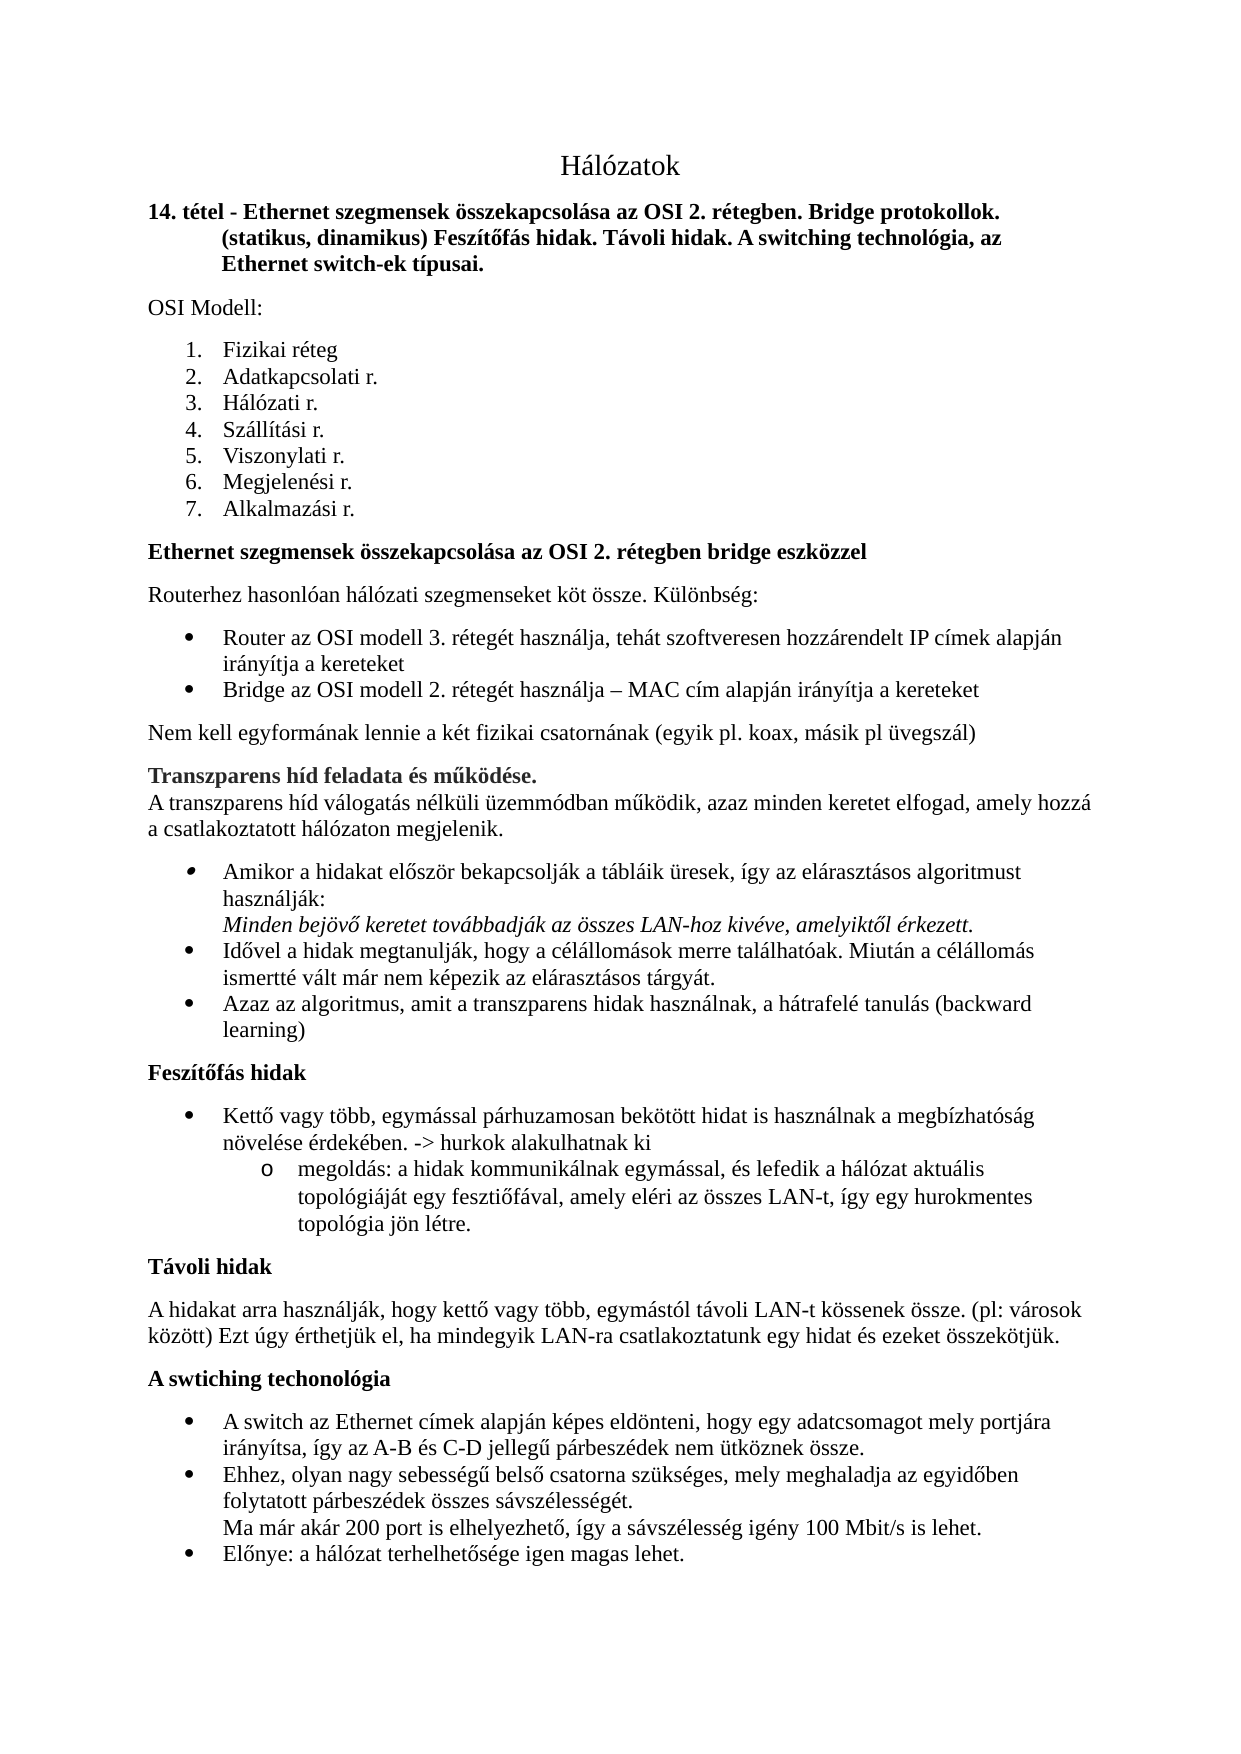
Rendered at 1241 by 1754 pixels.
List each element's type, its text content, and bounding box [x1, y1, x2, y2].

list Kettő vagy több, egymással párhuzamosan bekötött hidat is használnak a megbízhatóság növelése érdekében. -> hurkok alakulhatnak ki [185, 1102, 1093, 1155]
text A hidakat arra használják, hogy kettő vagy több, egymástól távoli LAN-t kössenek össze. (pl: városok között) Ezt úgy érthetjük el, ha mindegyik LAN-ra csatlakoztatunk egy hidat és ezeket összekötjük. [148, 1296, 1093, 1348]
list Alkalmazási r. [185, 495, 1093, 521]
text A swtiching techonológia [148, 1365, 1093, 1391]
text Ethernet szegmensek összekapcsolása az OSI 2. rétegben bridge eszközzel [148, 538, 1093, 564]
subtitle Transzparens híd feladata és működése. [148, 762, 1093, 789]
list Megjelenési r. [185, 468, 1093, 495]
list Előnye: a hálózat terhelhetősége igen magas lehet. [185, 1540, 1093, 1566]
text Távoli hidak [148, 1253, 1093, 1279]
text Nem kell egyformának lennie a két fizikai csatornának (egyik pl. koax, másik pl üvegszál) [148, 719, 1093, 746]
list Amikor a hidakat először bekapcsolják a tábláik üresek, így az elárasztásos algoritmust használják: Minden bejövő keretet továbbadják az összes LAN-hoz kivéve, amelyiktől érkezett. [185, 858, 1093, 937]
list Fizikai réteg [185, 337, 1093, 363]
text OSI Modell: [148, 293, 1093, 320]
list Hálózati r. [185, 389, 1093, 416]
list Router az OSI modell 3. rétegét használja, tehát szoftveresen hozzárendelt IP címek alapján irányítja a kereteket [185, 624, 1093, 676]
list Adatkapcsolati r. [185, 363, 1093, 389]
text A transzparens híd válogatás nélküli üzemmódban működik, azaz minden keretet elfogad, amely hozzá a csatlakoztatott hálózaton megjelenik. [148, 789, 1093, 842]
list Azaz az algoritmus, amit a transzparens hidak használnak, a hátrafelé tanulás (backward learning) [185, 990, 1093, 1043]
text Hálózatok [148, 148, 1093, 181]
text Feszítőfás hidak [148, 1059, 1093, 1086]
list A switch az Ethernet címek alapján képes eldönteni, hogy egy adatcsomagot mely portjára irányítsa, így az A-B és C-D jellegű párbeszédek nem ütköznek össze. [185, 1408, 1093, 1461]
list megoldás: a hidak kommunikálnak egymással, és lefedik a hálózat aktuális topológiáját egy fesztiőfával, amely eléri az összes LAN-t, így egy hurokmentes topológia jön létre. [260, 1155, 1093, 1236]
list Bridge az OSI modell 2. rétegét használja – MAC cím alapján irányítja a kereteket [185, 676, 1093, 703]
text Routerhez hasonlóan hálózati szegmenseket köt össze. Különbség: [148, 581, 1093, 607]
list Szállítási r. [185, 416, 1093, 442]
list Idővel a hidak megtanulják, hogy a célállomások merre találhatóak. Miután a célállomás ismertté vált már nem képezik az elárasztásos tárgyát. [185, 937, 1093, 990]
list Viszonylati r. [185, 442, 1093, 468]
text 14. tétel - Ethernet szegmensek összekapcsolása az OSI 2. rétegben. Bridge protokollok. (statikus, dinamikus) Feszítőfás hidak. Távoli hidak. A switching technológia, az Ethernet switch-ek típusai. [148, 198, 1093, 277]
list Ehhez, olyan nagy sebességű belső csatorna szükséges, mely meghaladja az egyidőben folytatott párbeszédek összes sávszélességét. Ma már akár 200 port is elhelyezhető, így a sávszélesség igény 100 Mbit/s is lehet. [185, 1461, 1093, 1540]
